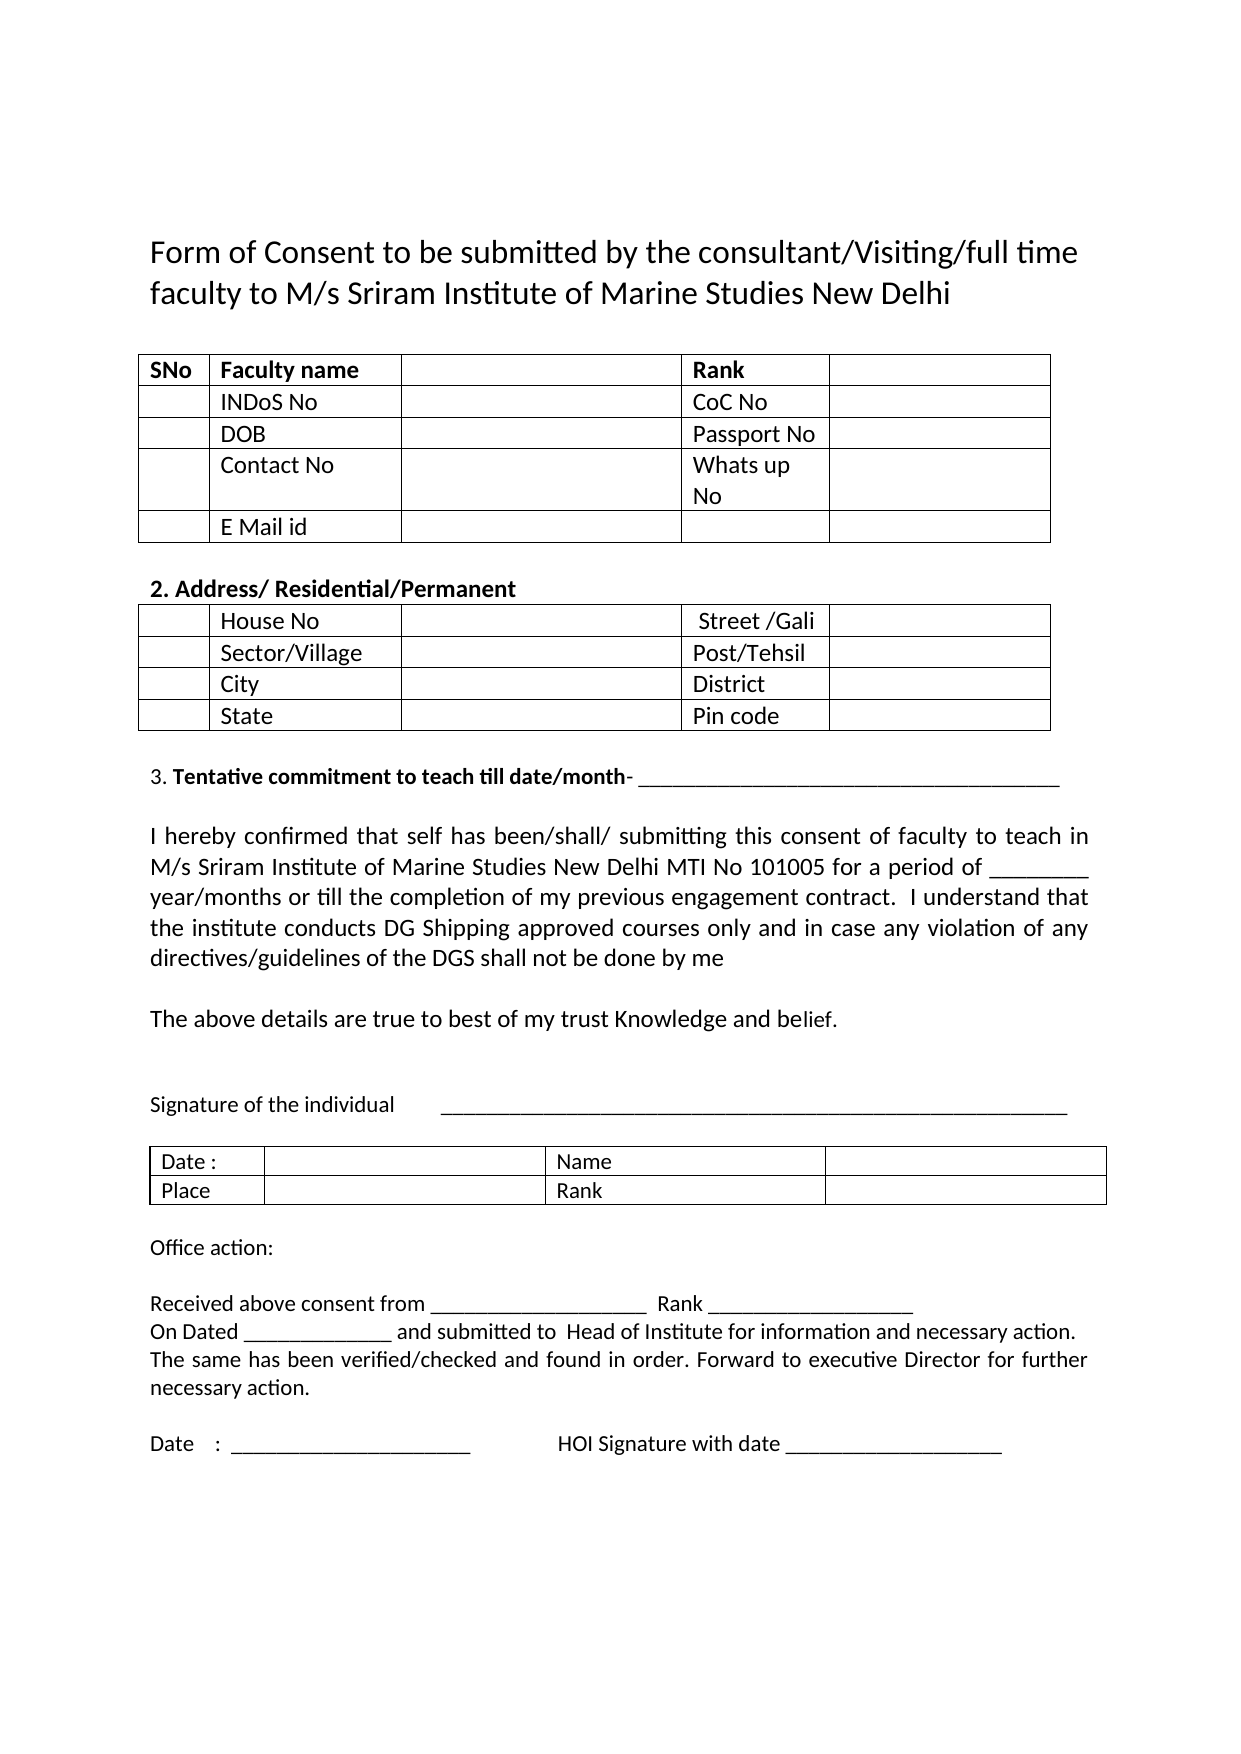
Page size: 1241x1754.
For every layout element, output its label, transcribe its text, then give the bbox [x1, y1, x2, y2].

table_header SNo [139, 355, 209, 385]
table_header Name [546, 1147, 825, 1175]
table_cell [139, 700, 209, 730]
table_header [402, 355, 681, 385]
table_header [265, 1147, 545, 1175]
table_cell [139, 637, 209, 667]
table_cell [826, 1176, 1106, 1204]
table_header Rank [682, 355, 829, 385]
table_header [402, 605, 681, 636]
table_cell [139, 511, 209, 542]
table_header Street /Gali [682, 605, 829, 636]
text 3. Tentative commitment to teach till date/month- _____________________________________ [150, 762, 1090, 790]
table_cell District [682, 668, 829, 699]
table_cell [402, 386, 681, 417]
table_cell [139, 418, 209, 448]
table_cell Pin code [682, 700, 829, 730]
table_cell DOB [210, 418, 401, 448]
table_cell Rank [546, 1176, 825, 1204]
text The above details are true to best of my trust Knowledge and belief. [150, 1003, 1090, 1034]
table_cell Sector/Village [210, 637, 401, 667]
table_cell [402, 700, 681, 730]
table_cell [139, 449, 209, 510]
text Received above consent from ___________________ Rank __________________ [150, 1289, 1090, 1317]
table_header [830, 355, 1050, 385]
table_cell Contact No [210, 449, 401, 510]
table_cell E Mail id [210, 511, 401, 542]
table_header Faculty name [210, 355, 401, 385]
table_cell [265, 1176, 545, 1204]
text Signature of the individual _______________________________________________________ [150, 1090, 1090, 1118]
text Date : _____________________ HOI Signature with date ___________________ [150, 1429, 1090, 1457]
text On Dated _____________ and submitted to Head of Institute for information and necessary action. [150, 1317, 1090, 1345]
table_header [830, 605, 1050, 636]
table_header House No [210, 605, 401, 636]
table_cell City [210, 668, 401, 699]
table_cell INDoS No [210, 386, 401, 417]
table_cell Whats up No [682, 449, 829, 510]
table_cell [402, 668, 681, 699]
table_cell [830, 700, 1050, 730]
table_cell [830, 386, 1050, 417]
table_header Date : [151, 1147, 264, 1175]
table_cell Post/Tehsil [682, 637, 829, 667]
text Office action: [150, 1233, 1090, 1261]
table_cell State [210, 700, 401, 730]
table_cell [402, 637, 681, 667]
table_cell [830, 418, 1050, 448]
table_cell [402, 418, 681, 448]
table_cell [830, 449, 1050, 510]
text The same has been verified/checked and found in order. Forward to executive Director for further necessary action. [150, 1345, 1090, 1401]
table_cell [402, 511, 681, 542]
table_cell CoC No [682, 386, 829, 417]
table_cell Passport No [682, 418, 829, 448]
text I hereby confirmed that self has been/shall/ submitting this consent of faculty to teach in M/s Sriram Institute of Marine Studies New Delhi MTI No 101005 for a period of ________ year/months or till the completion of my previous engagement contract. I understand that the institute conducts DG Shipping approved courses only and in case any violation of any directives/guidelines of the DGS shall not be done by me [150, 820, 1090, 973]
text Form of Consent to be submitted by the consultant/Visiting/full time faculty to M/s Sriram Institute of Marine Studies New Delhi [150, 231, 1090, 313]
table_cell [402, 449, 681, 510]
table_cell [830, 637, 1050, 667]
table_cell [139, 386, 209, 417]
text 2. Address/ Residential/Permanent [150, 573, 1090, 604]
table_cell Place [151, 1176, 264, 1204]
table_header [139, 605, 209, 636]
table_cell [139, 668, 209, 699]
table_cell [682, 511, 829, 542]
table_cell [830, 668, 1050, 699]
table_cell [830, 511, 1050, 542]
table_header [826, 1147, 1106, 1175]
